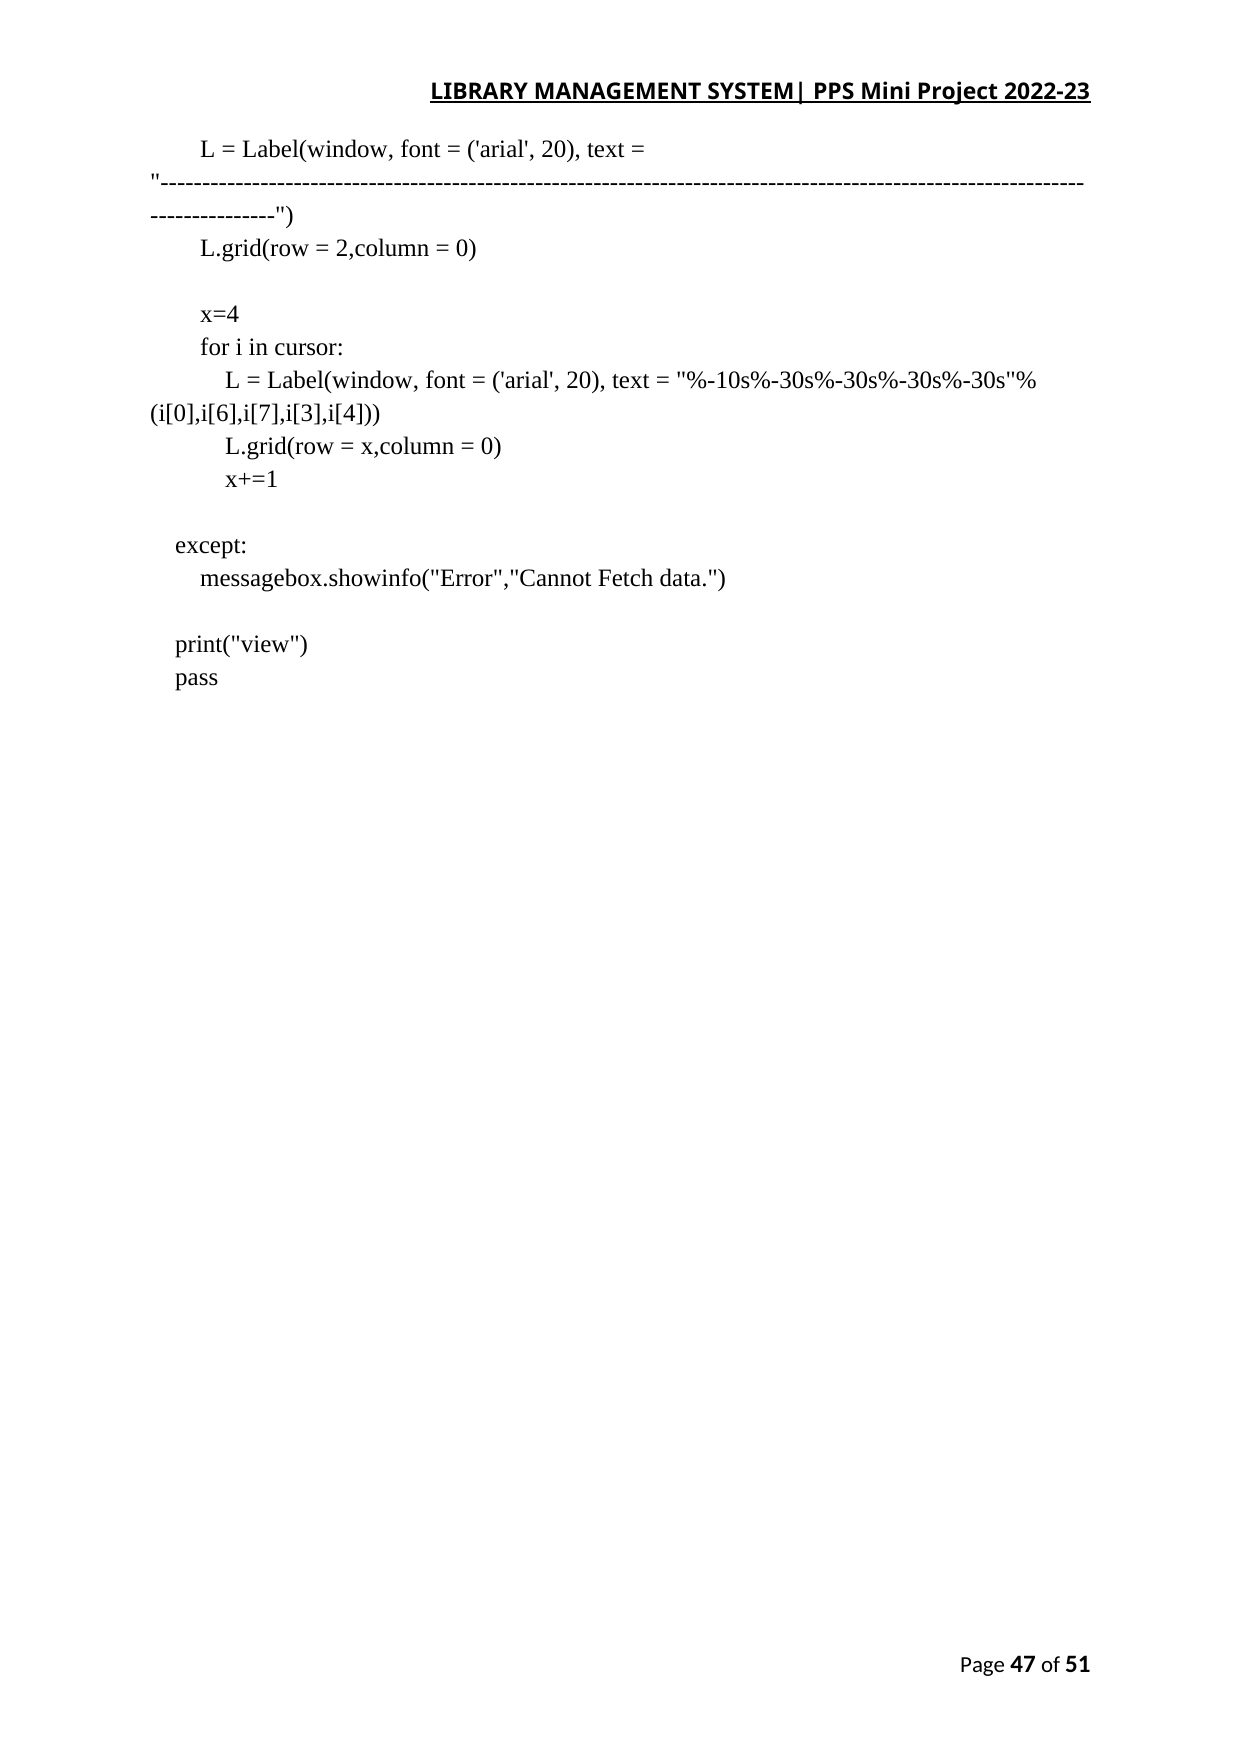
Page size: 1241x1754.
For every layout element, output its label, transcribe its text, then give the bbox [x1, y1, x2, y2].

text L.grid(row = x,column = 0) [150, 431, 1090, 460]
text L.grid(row = 2,column = 0) [150, 233, 1090, 262]
text L = Label(window, font = ('arial', 20), text = "%-10s%-30s%-30s%-30s%-30s"%(i[0],i[6],i[7],i[3],i[4])) [150, 365, 1090, 427]
text x=4 [150, 299, 1090, 328]
text messagebox.showinfo("Error","Cannot Fetch data.") [150, 563, 1090, 592]
text pass [150, 662, 1090, 691]
text except: [150, 531, 1090, 559]
text L = Label(window, font = ('arial', 20), text = "------------------------------------------------------------------------------------------------------------------------------") [150, 134, 1090, 229]
text x+=1 [150, 464, 1090, 493]
text for i in cursor: [150, 332, 1090, 361]
text print("view") [150, 629, 1090, 657]
